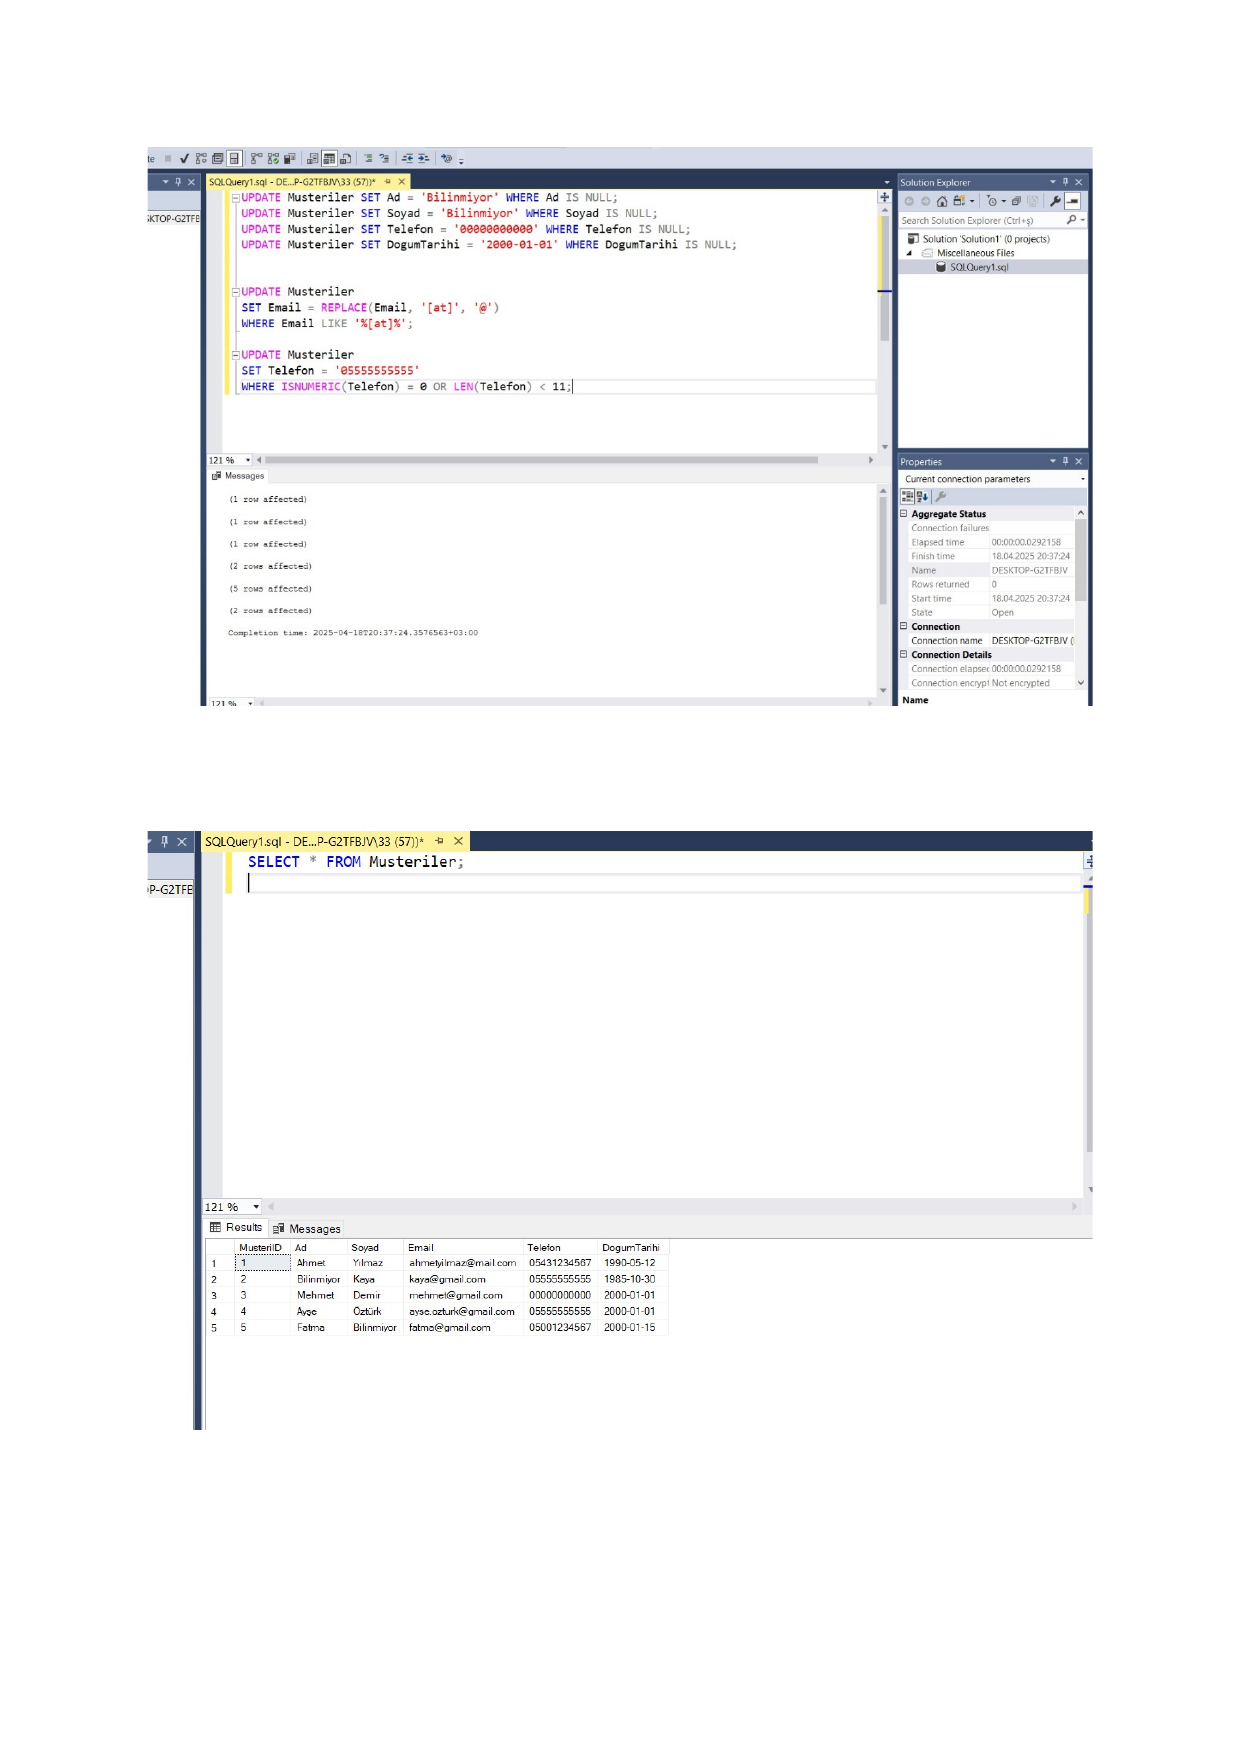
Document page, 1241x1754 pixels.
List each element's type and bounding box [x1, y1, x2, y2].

picture [147, 147, 1093, 706]
picture [147, 831, 1093, 1430]
